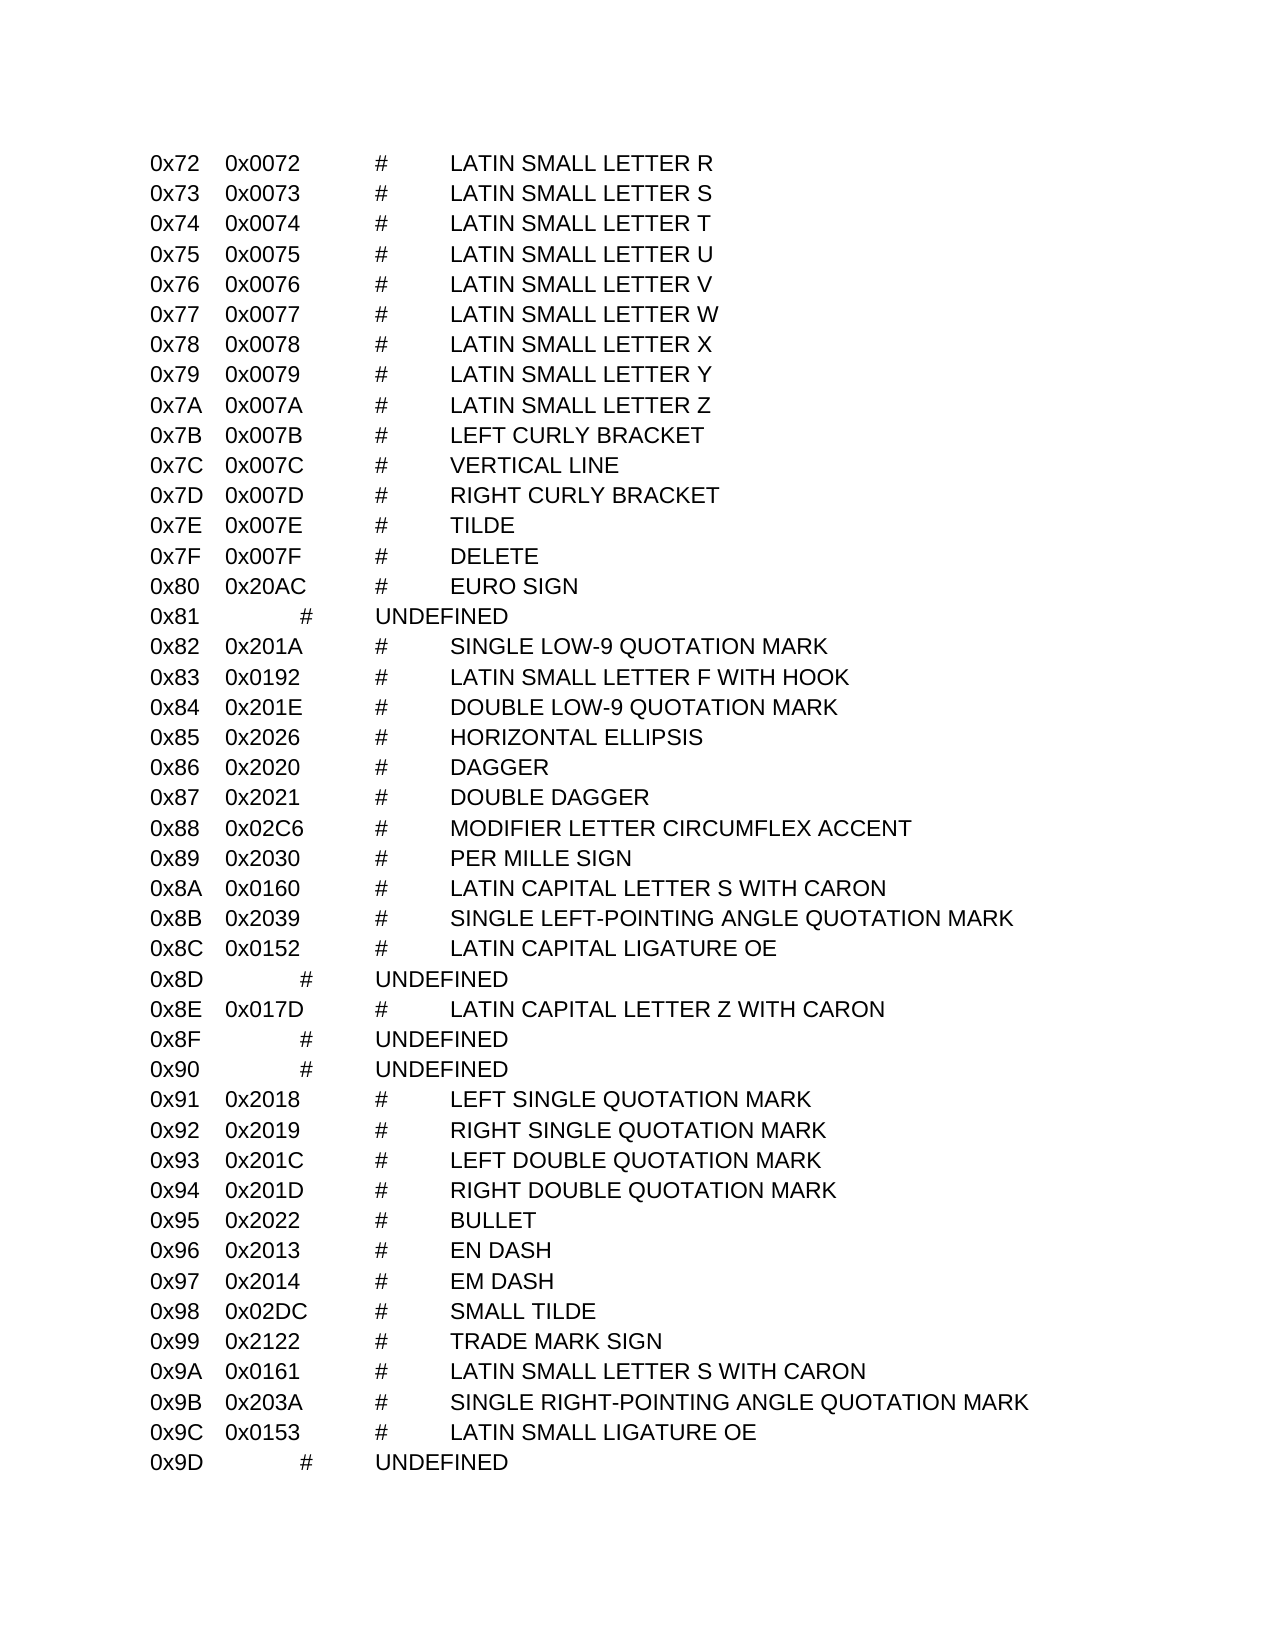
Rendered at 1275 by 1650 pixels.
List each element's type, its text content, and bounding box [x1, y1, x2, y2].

text 0x75 0x0075 # LATIN SMALL LETTER U [150, 241, 1125, 267]
text 0x94 0x201D # RIGHT DOUBLE QUOTATION MARK [150, 1177, 1125, 1203]
text 0x8B 0x2039 # SINGLE LEFT-POINTING ANGLE QUOTATION MARK [150, 905, 1125, 932]
text 0x7D 0x007D # RIGHT CURLY BRACKET [150, 482, 1125, 509]
text 0x9A 0x0161 # LATIN SMALL LETTER S WITH CARON [150, 1358, 1125, 1385]
text 0x79 0x0079 # LATIN SMALL LETTER Y [150, 361, 1125, 388]
text 0x86 0x2020 # DAGGER [150, 754, 1125, 781]
text 0x93 0x201C # LEFT DOUBLE QUOTATION MARK [150, 1147, 1125, 1173]
text 0x95 0x2022 # BULLET [150, 1207, 1125, 1234]
text 0x85 0x2026 # HORIZONTAL ELLIPSIS [150, 724, 1125, 750]
text 0x87 0x2021 # DOUBLE DAGGER [150, 784, 1125, 811]
text 0x9C 0x0153 # LATIN SMALL LIGATURE OE [150, 1419, 1125, 1445]
text 0x76 0x0076 # LATIN SMALL LETTER V [150, 271, 1125, 297]
text 0x98 0x02DC # SMALL TILDE [150, 1298, 1125, 1324]
text 0x74 0x0074 # LATIN SMALL LETTER T [150, 210, 1125, 237]
text 0x89 0x2030 # PER MILLE SIGN [150, 845, 1125, 871]
text 0x81 # UNDEFINED [150, 603, 1125, 629]
text 0x72 0x0072 # LATIN SMALL LETTER R [150, 150, 1125, 176]
text 0x7E 0x007E # TILDE [150, 512, 1125, 539]
text 0x88 0x02C6 # MODIFIER LETTER CIRCUMFLEX ACCENT [150, 814, 1125, 841]
text 0x99 0x2122 # TRADE MARK SIGN [150, 1328, 1125, 1354]
text 0x91 0x2018 # LEFT SINGLE QUOTATION MARK [150, 1086, 1125, 1113]
text 0x8C 0x0152 # LATIN CAPITAL LIGATURE OE [150, 935, 1125, 962]
text 0x84 0x201E # DOUBLE LOW-9 QUOTATION MARK [150, 694, 1125, 720]
text 0x9B 0x203A # SINGLE RIGHT-POINTING ANGLE QUOTATION MARK [150, 1388, 1125, 1415]
text 0x7F 0x007F # DELETE [150, 543, 1125, 569]
text 0x96 0x2013 # EN DASH [150, 1237, 1125, 1264]
text 0x8E 0x017D # LATIN CAPITAL LETTER Z WITH CARON [150, 996, 1125, 1022]
text 0x8F # UNDEFINED [150, 1026, 1125, 1052]
text 0x7B 0x007B # LEFT CURLY BRACKET [150, 422, 1125, 448]
text 0x83 0x0192 # LATIN SMALL LETTER F WITH HOOK [150, 663, 1125, 690]
text 0x77 0x0077 # LATIN SMALL LETTER W [150, 301, 1125, 327]
text 0x90 # UNDEFINED [150, 1056, 1125, 1083]
text 0x7C 0x007C # VERTICAL LINE [150, 452, 1125, 478]
text 0x82 0x201A # SINGLE LOW-9 QUOTATION MARK [150, 633, 1125, 660]
text 0x97 0x2014 # EM DASH [150, 1268, 1125, 1294]
text 0x8D # UNDEFINED [150, 966, 1125, 992]
text 0x8A 0x0160 # LATIN CAPITAL LETTER S WITH CARON [150, 875, 1125, 901]
text 0x80 0x20AC # EURO SIGN [150, 573, 1125, 599]
text 0x73 0x0073 # LATIN SMALL LETTER S [150, 180, 1125, 207]
text 0x92 0x2019 # RIGHT SINGLE QUOTATION MARK [150, 1117, 1125, 1143]
text 0x9D # UNDEFINED [150, 1449, 1125, 1475]
text 0x7A 0x007A # LATIN SMALL LETTER Z [150, 392, 1125, 418]
text 0x78 0x0078 # LATIN SMALL LETTER X [150, 331, 1125, 358]
